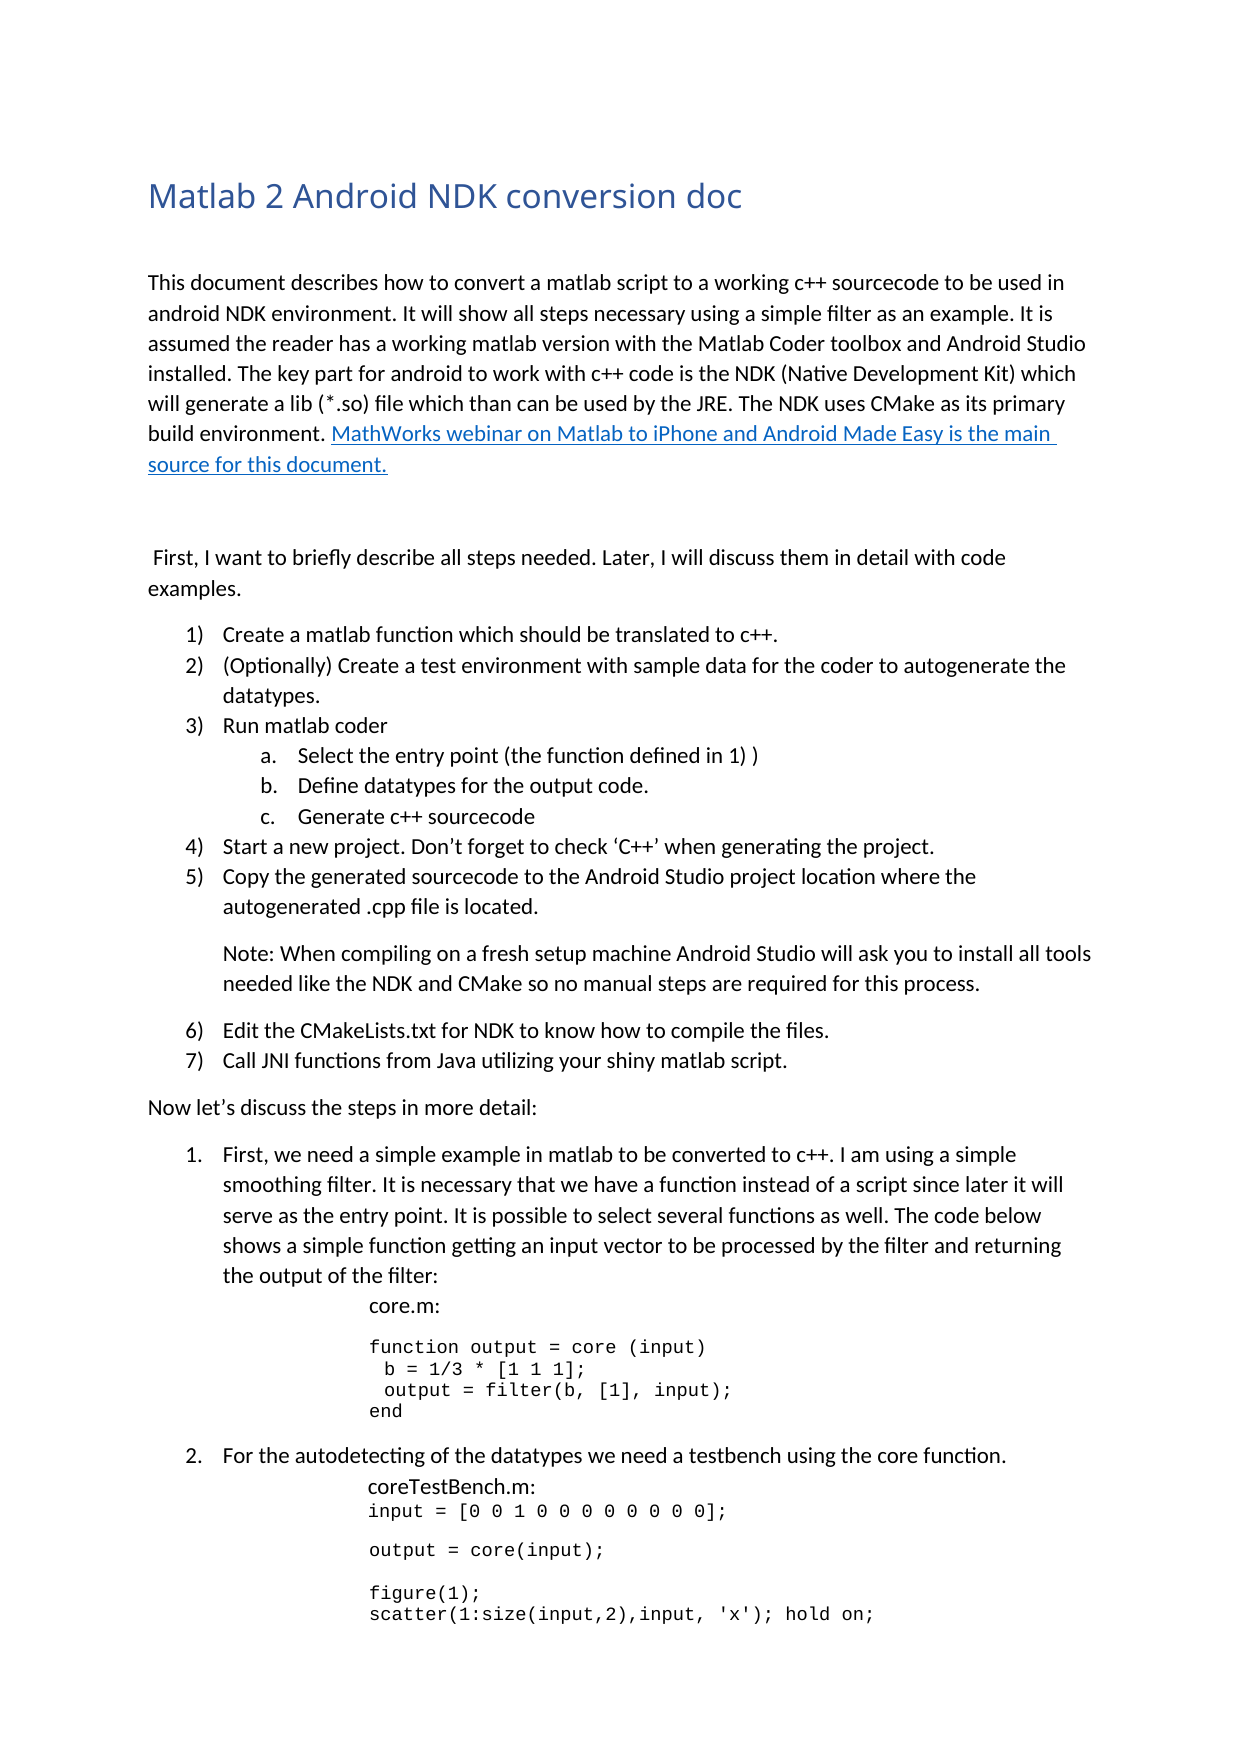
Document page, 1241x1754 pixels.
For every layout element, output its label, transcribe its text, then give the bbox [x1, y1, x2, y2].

text end [369, 1402, 1093, 1423]
list First, we need a simple example in matlab to be converted to c++. I am using a simple smoothing filter. It is necessary that we have a function instead of a script since later it will serve as the entry point. It is possible to select several functions as well. The code below shows a simple function getting an input vector to be processed by the filter and returning the output of the filter: [185, 1140, 1093, 1289]
list Copy the generated sourcecode to the Android Studio project location where the autogenerated .cpp file is located. [185, 862, 1093, 920]
text Note: When compiling on a fresh setup machine Android Studio will ask you to install all tools needed like the NDK and CMake so no manual steps are required for this process. [223, 939, 1093, 997]
list core.m: [369, 1291, 1093, 1319]
list Start a new project. Don’t forget to check ‘C++’ when generating the project. [185, 832, 1093, 860]
text output = filter(b, [1], input); [384, 1381, 1093, 1402]
list Call JNI functions from Java utilizing your shiny matlab script. [185, 1047, 1093, 1074]
text scatter(1:size(input,2),input, 'x'); hold on; [369, 1605, 1093, 1626]
list Create a matlab function which should be translated to c++. [185, 621, 1093, 648]
list Generate c++ sourcecode [260, 802, 1093, 830]
text b = 1/3 * [1 1 1]; [384, 1359, 1093, 1381]
text This document describes how to convert a matlab script to a working c++ sourcecode to be used in android NDK environment. It will show all steps necessary using a simple filter as an example. It is assumed the reader has a working matlab version with the Matlab Coder toolbox and Android Studio installed. The key part for android to work with c++ code is the NDK (Native Development Kit) which will generate a lib (*.so) file which than can be used by the JRE. The NDK uses CMake as its primary build environment. MathWorks webinar on Matlab to iPhone and Android Made Easy is the main source for this document. [148, 268, 1093, 478]
text figure(1); [369, 1583, 1093, 1605]
text Now let’s discuss the steps in more detail: [148, 1093, 1093, 1121]
subtitle Matlab 2 Android NDK conversion doc [148, 173, 1093, 218]
list (Optionally) Create a test environment with sample data for the coder to autogenerate the datatypes. [185, 651, 1093, 709]
list Edit the CMakeLists.txt for NDK to know how to compile the files. [185, 1016, 1093, 1044]
text First, I want to briefly describe all steps needed. Later, I will discuss them in detail with code examples. [148, 543, 1093, 602]
text function output = core (input) [369, 1338, 1093, 1359]
list coreTestBench.m: input = [0 0 1 0 0 0 0 0 0 0 0]; [368, 1472, 1093, 1523]
text output = core(input); [369, 1541, 1093, 1562]
list For the autodetecting of the datatypes we need a testbench using the core function. [185, 1442, 1093, 1469]
list Run matlab coder [185, 711, 1093, 739]
list Select the entry point (the function defined in 1) ) [260, 741, 1093, 769]
list Define datatypes for the output code. [260, 772, 1093, 799]
